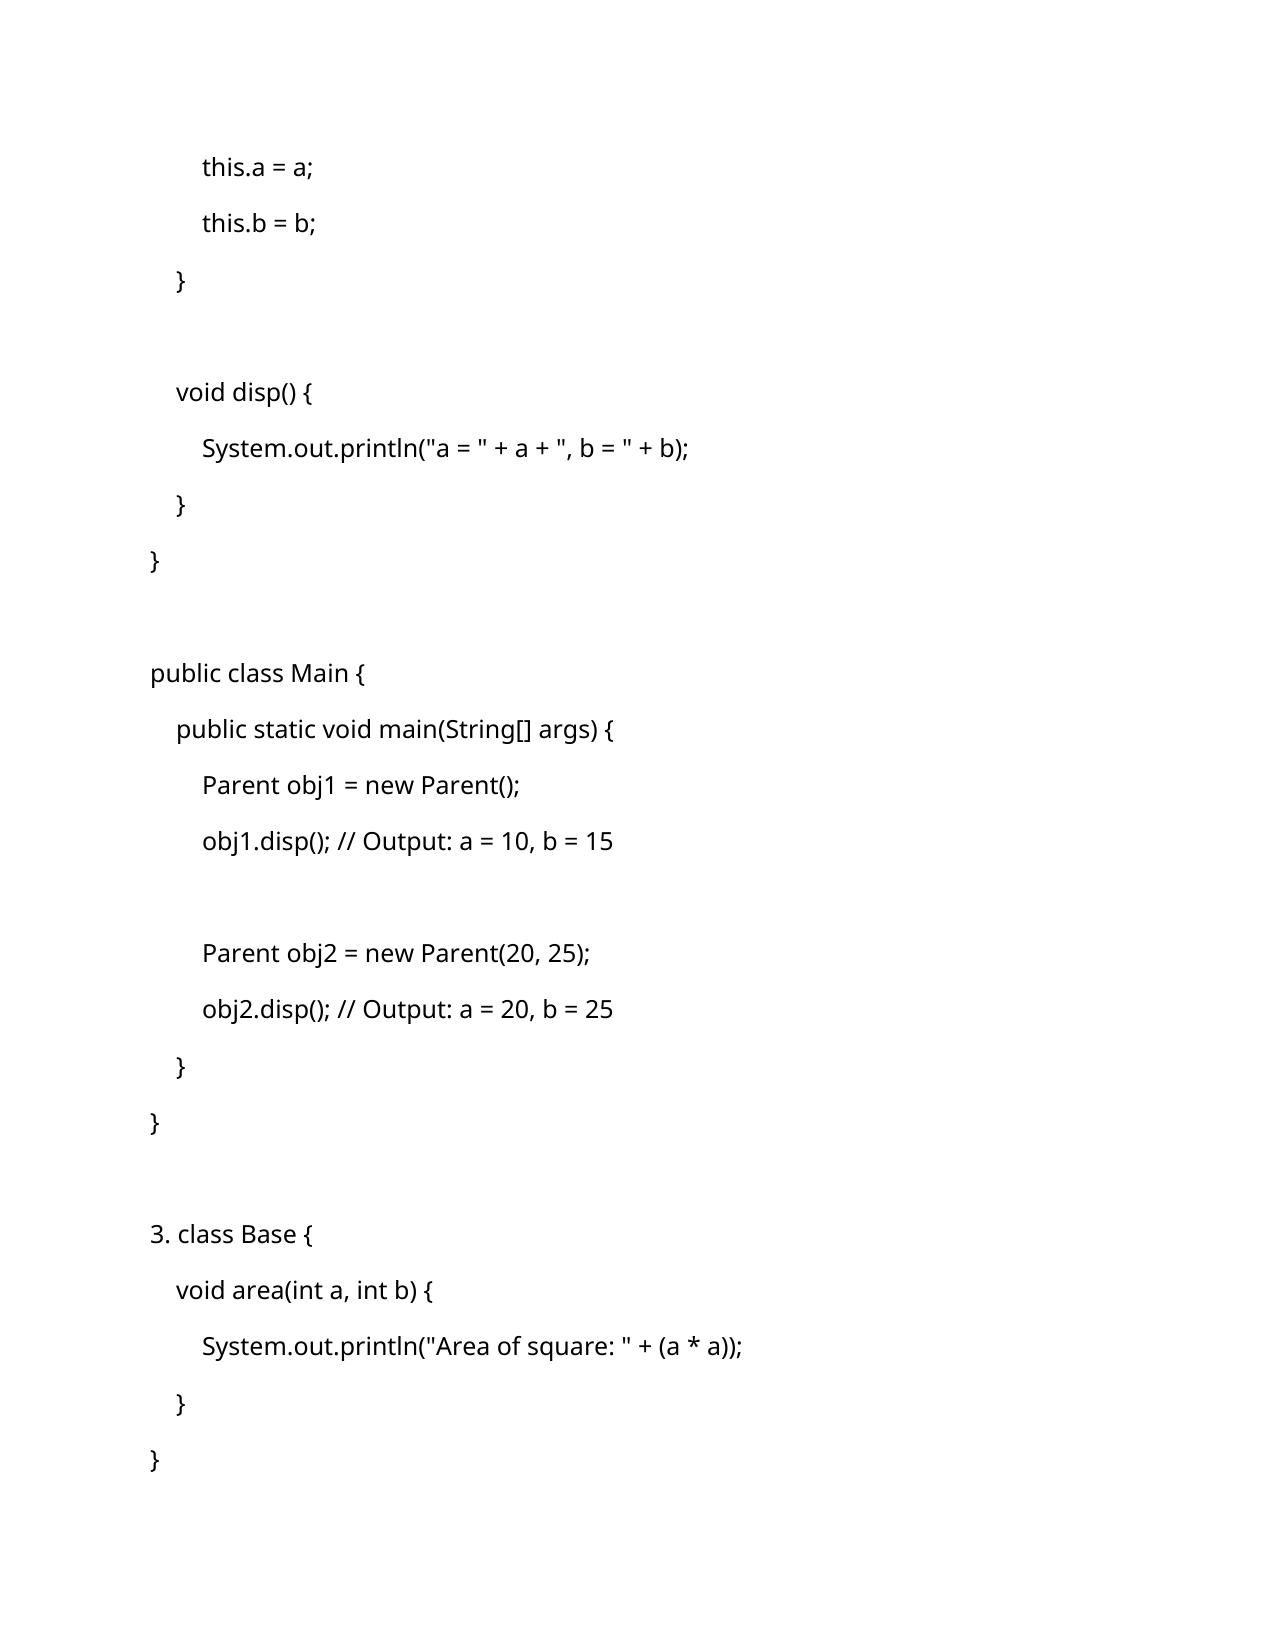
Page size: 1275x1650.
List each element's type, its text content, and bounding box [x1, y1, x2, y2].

text void area(int a, int b) { [150, 1273, 1125, 1307]
text } [150, 1048, 1125, 1082]
text 3. class Base { [150, 1217, 1125, 1251]
text } [150, 1385, 1125, 1419]
text System.out.println("a = " + a + ", b = " + b); [150, 431, 1125, 465]
text this.b = b; [150, 206, 1125, 240]
text Parent obj1 = new Parent(); [150, 768, 1125, 802]
text } [150, 262, 1125, 296]
text public class Main { [150, 655, 1125, 689]
text obj2.disp(); // Output: a = 20, b = 25 [150, 992, 1125, 1026]
text } [150, 1441, 1125, 1475]
text } [150, 1104, 1125, 1138]
text } [150, 543, 1125, 577]
text public static void main(String[] args) { [150, 711, 1125, 746]
text this.a = a; [150, 150, 1125, 184]
text obj1.disp(); // Output: a = 10, b = 15 [150, 824, 1125, 858]
text Parent obj2 = new Parent(20, 25); [150, 936, 1125, 970]
text System.out.println("Area of square: " + (a * a)); [150, 1329, 1125, 1363]
text void disp() { [150, 374, 1125, 409]
text } [150, 487, 1125, 521]
